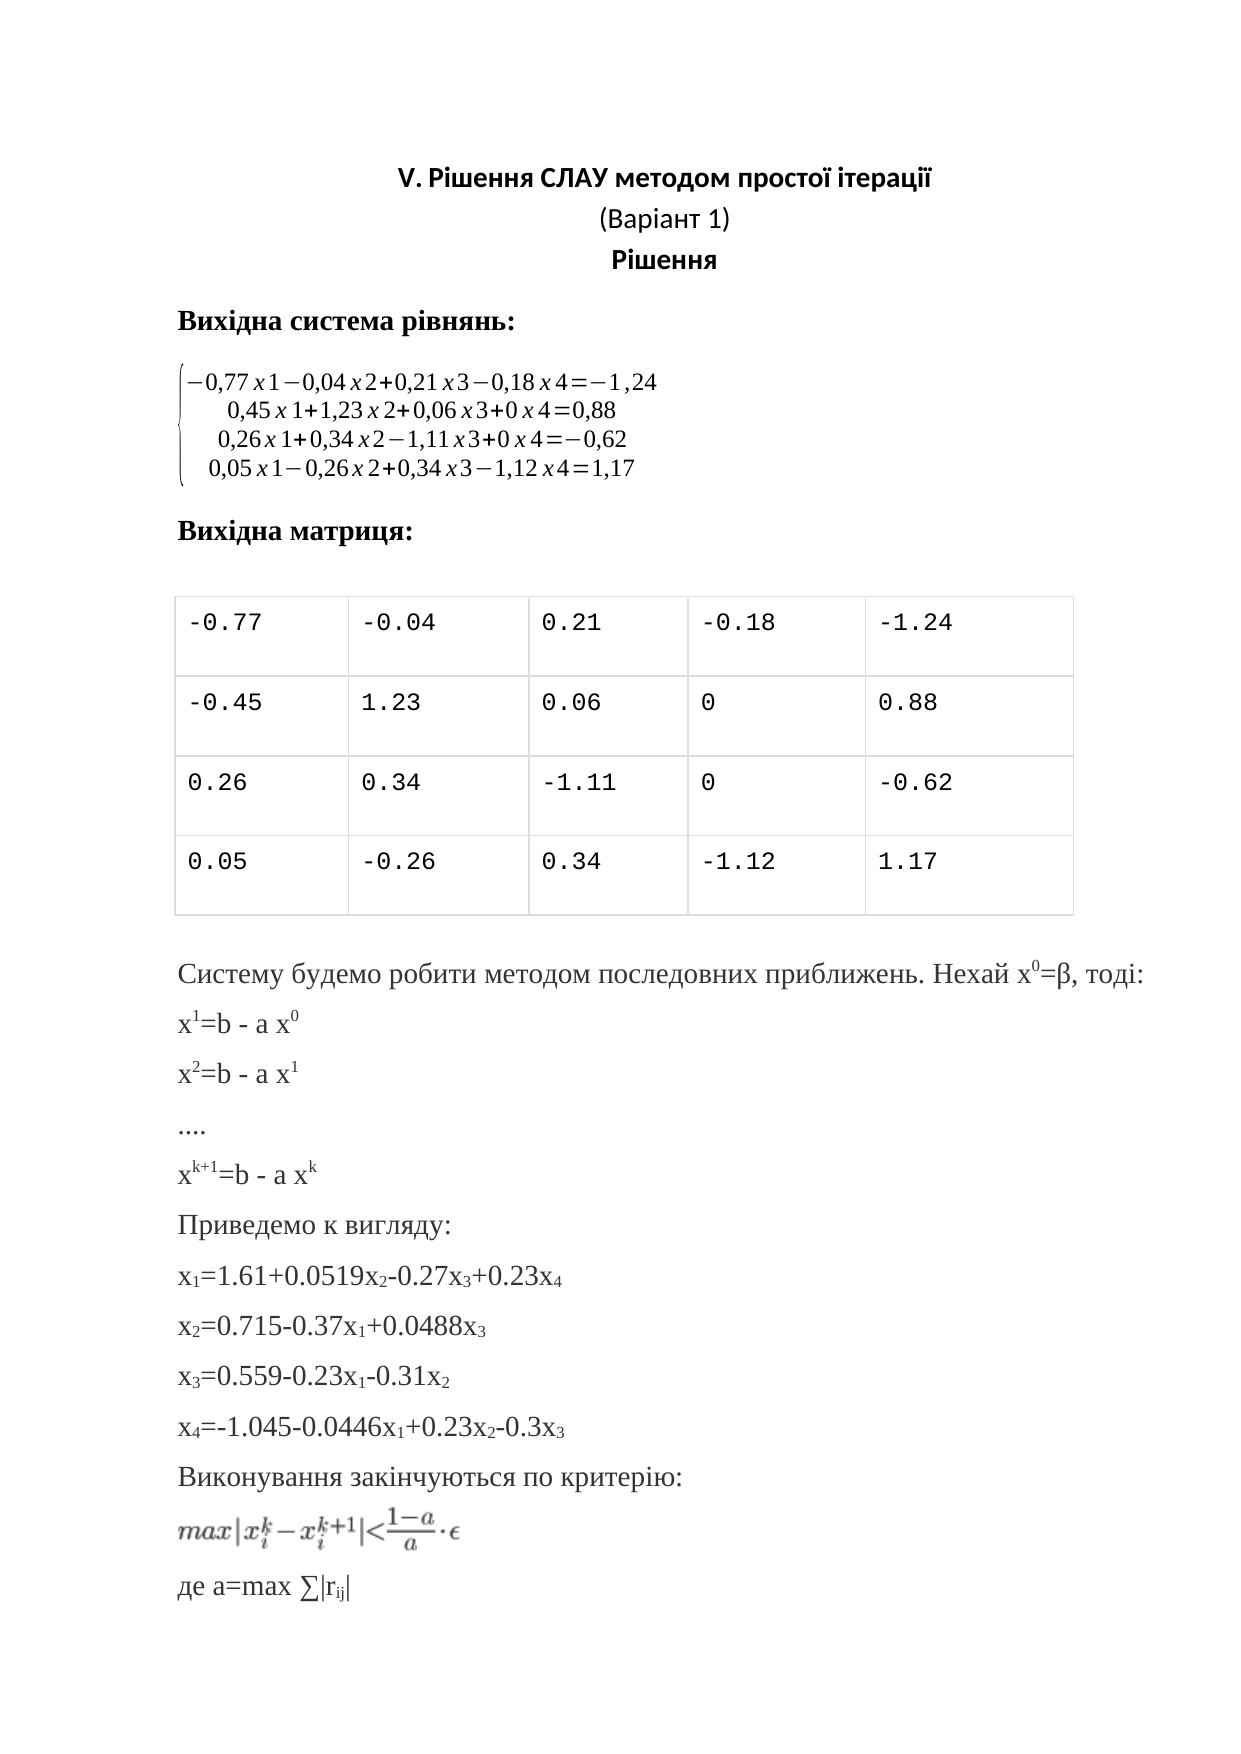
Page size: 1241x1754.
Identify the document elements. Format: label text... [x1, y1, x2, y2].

table_cell -1.12 [689, 836, 865, 914]
table_cell 0.05 [176, 836, 348, 914]
table_header -0.04 [349, 597, 529, 675]
table_cell 0 [689, 677, 865, 755]
table_cell 0.88 [866, 677, 1073, 755]
picture [177, 1506, 461, 1552]
text Вихідна матриця: [177, 513, 1152, 546]
table_header 0.21 [530, 597, 688, 675]
table_cell 0.34 [349, 757, 528, 834]
text Рішення [177, 241, 1152, 277]
text (Варіант 1) [177, 200, 1152, 236]
table_cell 1.23 [349, 677, 528, 755]
table_header -0.18 [689, 597, 865, 675]
table_header -1.24 [866, 597, 1073, 675]
table_cell -1.11 [530, 757, 687, 834]
table_cell 0.06 [530, 677, 687, 755]
table_cell 0.26 [176, 757, 348, 834]
table_cell 1.17 [866, 836, 1073, 914]
table_cell -0.62 [866, 757, 1073, 834]
text Вихідна система рівнянь: [177, 303, 1152, 336]
table_cell 0 [689, 757, 865, 834]
table_cell 0.34 [530, 836, 687, 914]
table_cell -0.26 [349, 836, 528, 914]
table_cell -0.45 [176, 677, 348, 755]
text V. Рішення СЛАУ методом простої ітерації [177, 159, 1152, 195]
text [177, 956, 1152, 1602]
table_header -0.77 [176, 597, 348, 675]
